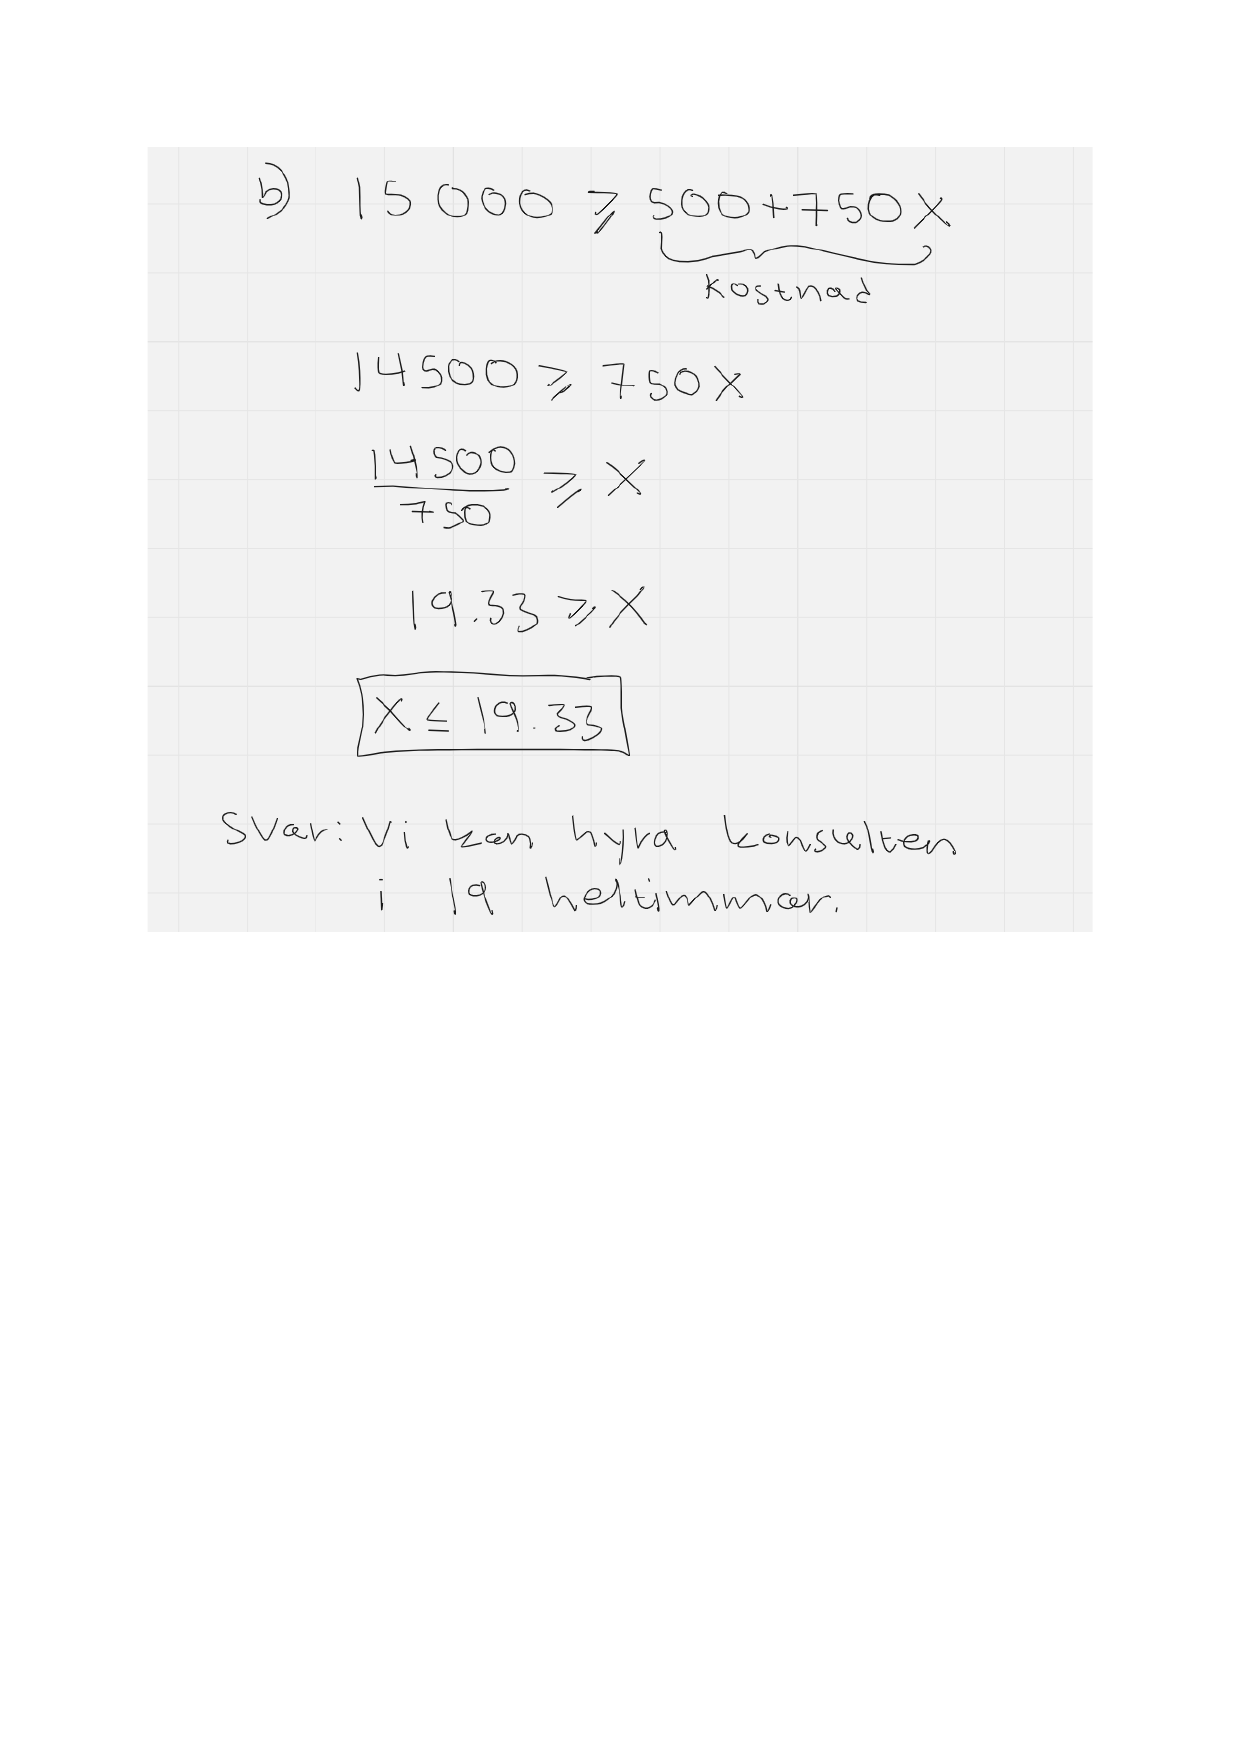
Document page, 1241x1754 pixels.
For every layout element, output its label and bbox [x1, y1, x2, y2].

picture [147, 147, 1093, 932]
